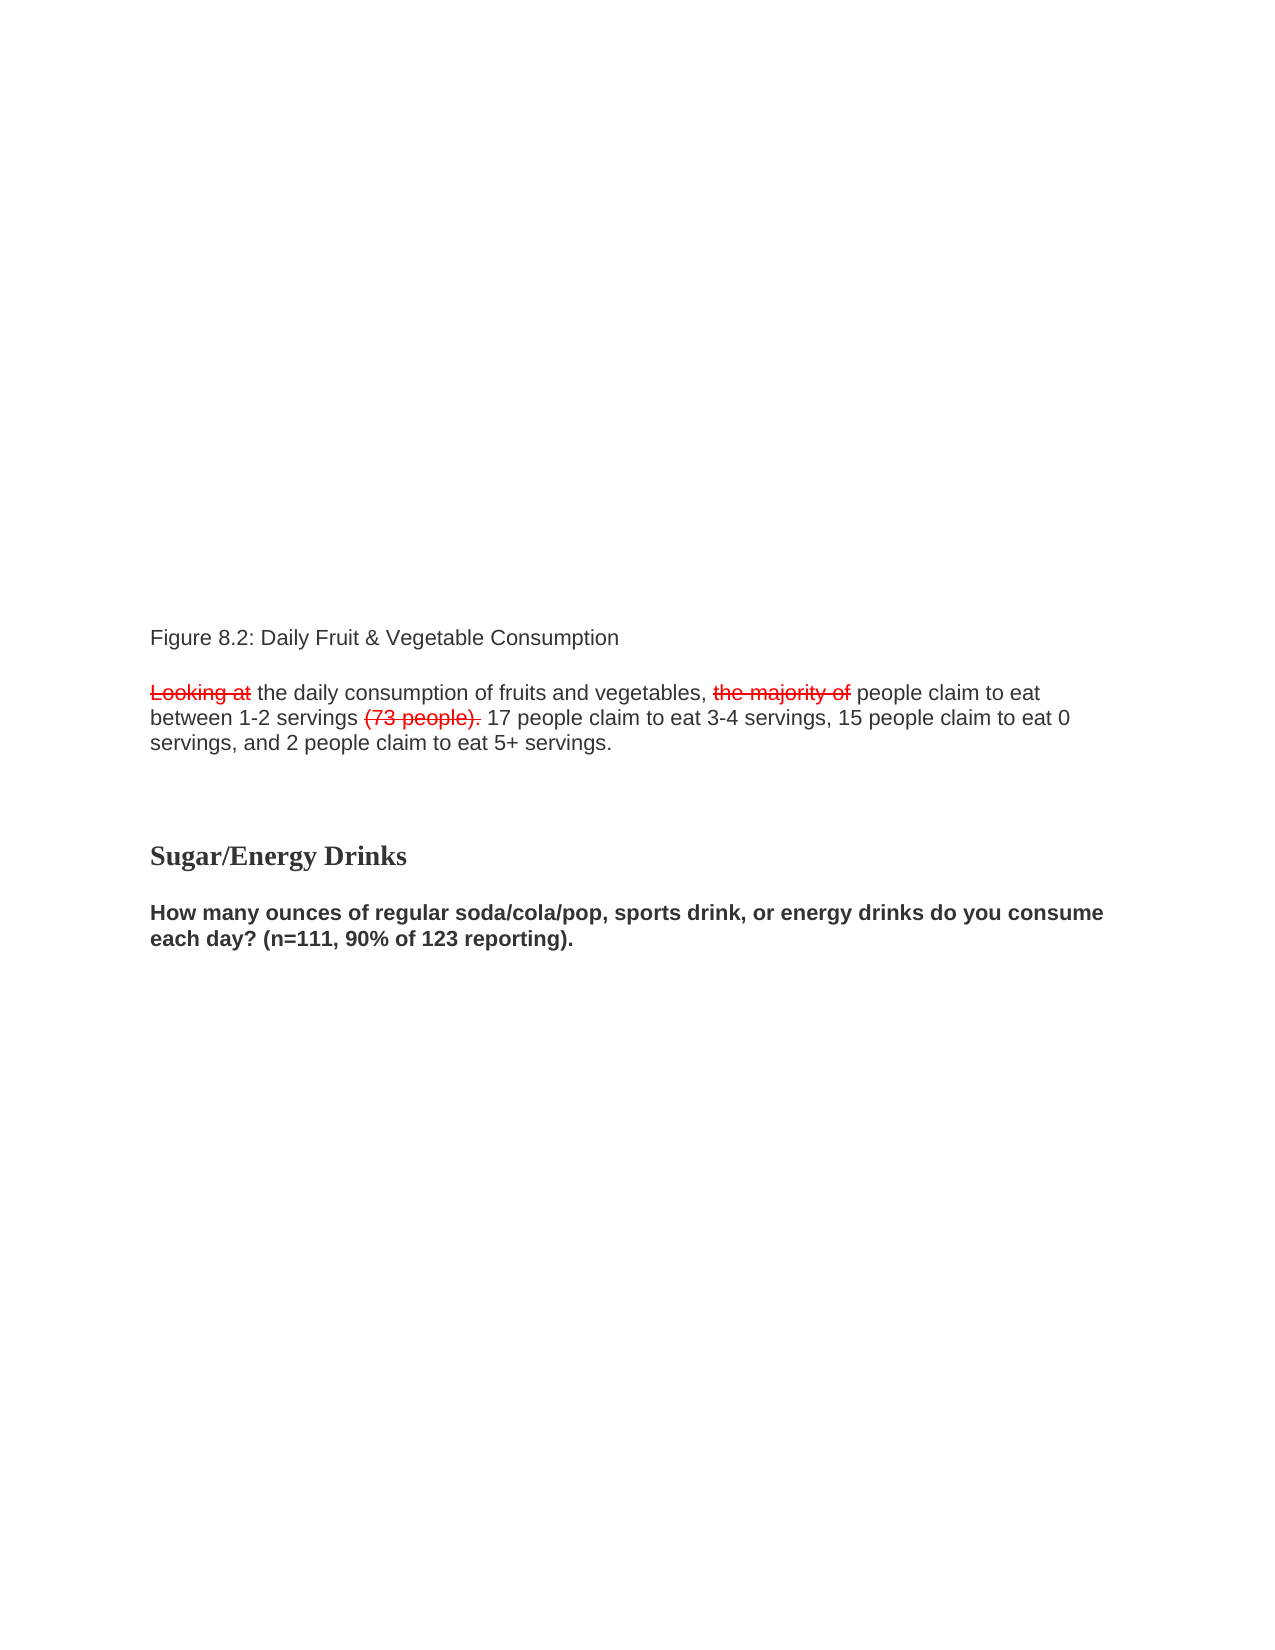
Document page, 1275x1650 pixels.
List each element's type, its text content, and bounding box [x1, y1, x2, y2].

text Figure 8.2: Daily Fruit & Vegetable Consumption [150, 150, 1125, 650]
text How many ounces of regular soda/cola/pop, sports drink, or energy drinks do you consume each day? (n=111, 90% of 123 reporting). Figure 8.3: Daily Sugar/Energy Drink Consumption [150, 900, 1125, 951]
text Looking at the daily consumption of fruits and vegetables, the majority of people claim to eat between 1-2 servings (73 people). 17 people claim to eat 3-4 servings, 15 people claim to eat 0 servings, and 2 people claim to eat 5+ servings. [150, 679, 1125, 755]
subtitle Sugar/Energy Drinks [150, 839, 1125, 871]
